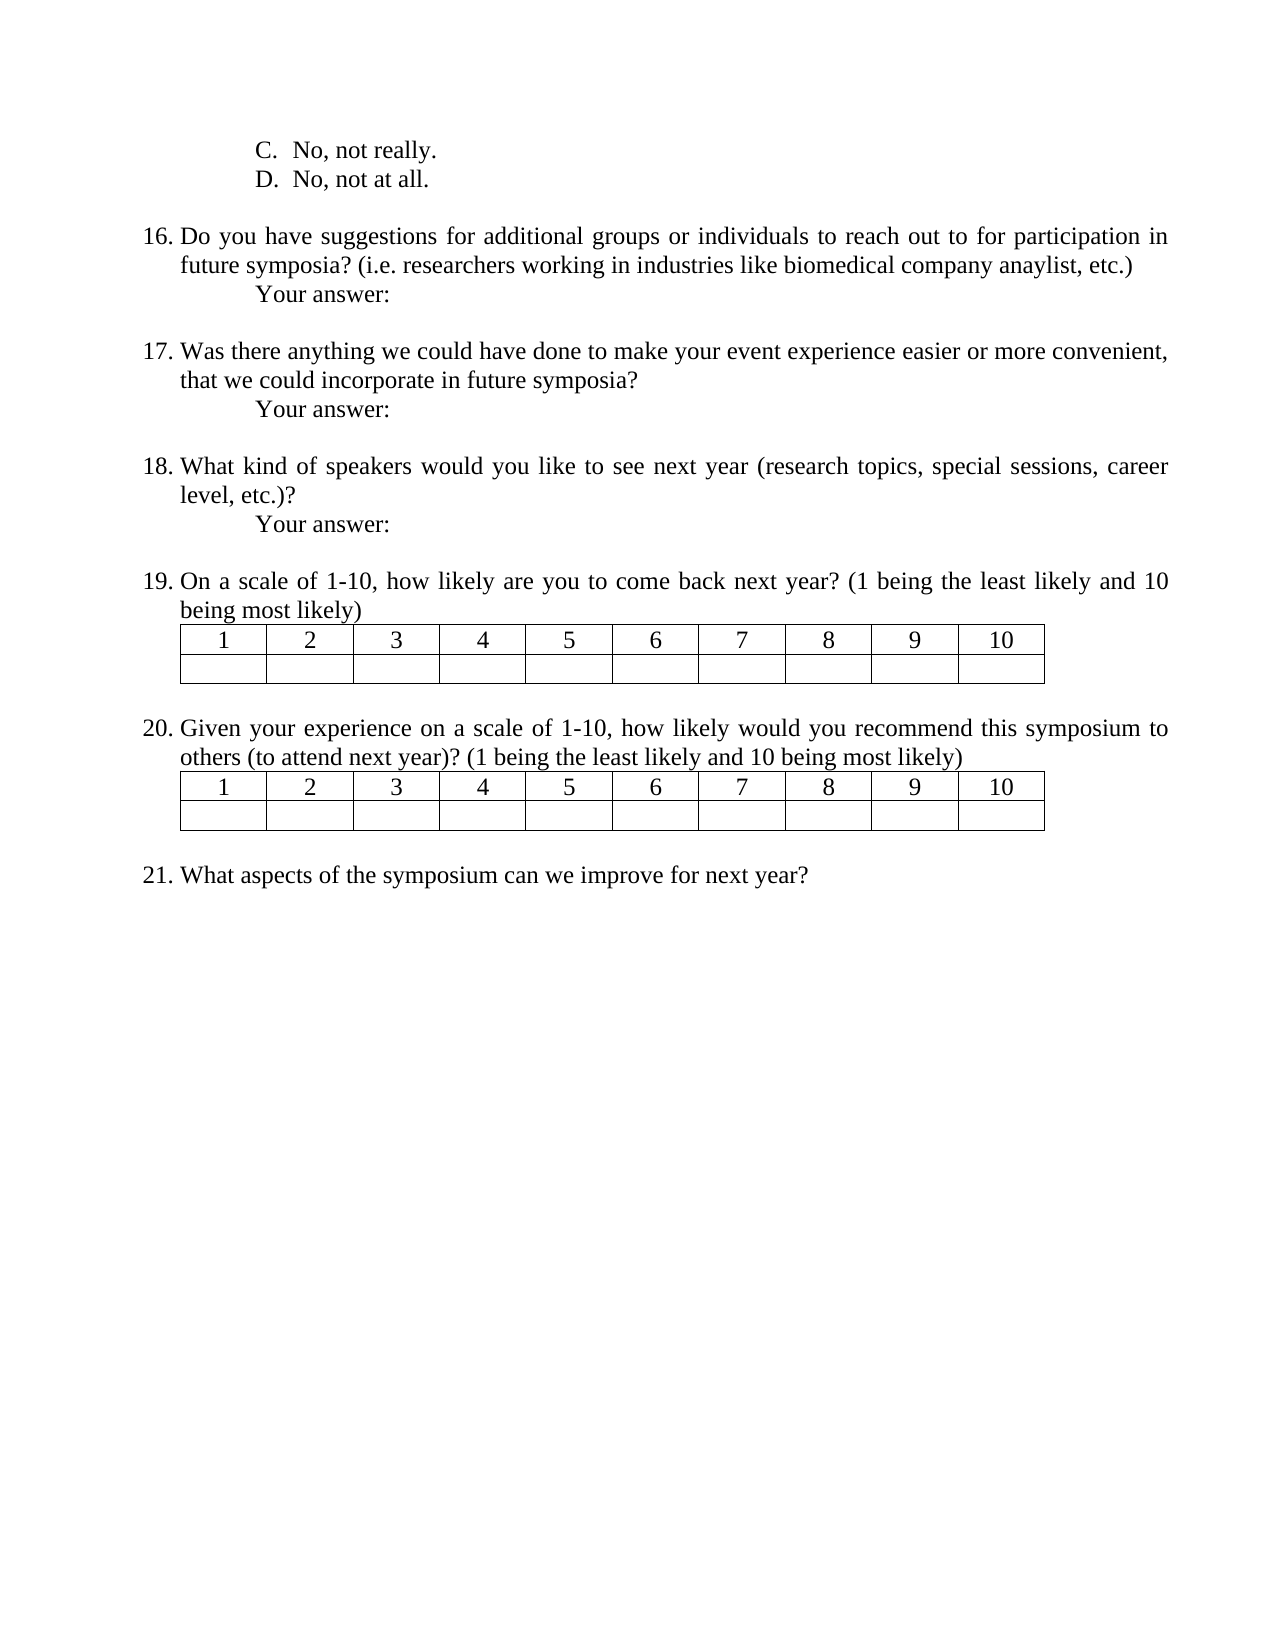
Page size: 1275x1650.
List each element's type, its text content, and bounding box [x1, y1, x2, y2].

table_cell [181, 801, 266, 830]
list What kind of speakers would you like to see next year (research topics, special sessions, career level, etc.)? [142, 451, 1170, 509]
table_cell [354, 655, 439, 683]
table_header 8 [786, 772, 871, 800]
list What aspects of the symposium can we improve for next year? [142, 860, 1170, 889]
table_header 9 [872, 625, 958, 653]
table_cell [526, 655, 612, 683]
table_header 6 [613, 625, 698, 653]
table_cell [786, 801, 871, 830]
table_header 3 [354, 772, 439, 800]
table_header 10 [959, 772, 1044, 800]
table_header 8 [786, 625, 871, 653]
table_cell [613, 655, 698, 683]
list Your answer: [255, 279, 1170, 307]
table_cell [872, 801, 958, 830]
list On a scale of 1-10, how likely are you to come back next year? (1 being the least likely and 10 being most likely) [142, 566, 1170, 624]
table_header 7 [699, 772, 785, 800]
table_cell [872, 655, 958, 683]
table_cell [959, 655, 1044, 683]
table_header 5 [526, 625, 612, 653]
list Was there anything we could have done to make your event experience easier or more convenient, that we could incorporate in future symposia? [142, 336, 1170, 394]
list Given your experience on a scale of 1-10, how likely would you recommend this symposium to others (to attend next year)? (1 being the least likely and 10 being most likely) [142, 713, 1170, 771]
table_header 5 [526, 772, 612, 800]
table_header 2 [267, 772, 353, 800]
table_header 2 [267, 625, 353, 653]
table_cell [354, 801, 439, 830]
text Your answer: [255, 394, 1170, 422]
table_header 6 [613, 772, 698, 800]
table_header 9 [872, 772, 958, 800]
table_cell [526, 801, 612, 830]
list No, not at all. [255, 164, 1170, 192]
table_cell [699, 801, 785, 830]
table_cell [786, 655, 871, 683]
table_cell [699, 655, 785, 683]
table_header 3 [354, 625, 439, 653]
table_header 10 [959, 625, 1044, 653]
table_header 1 [181, 772, 266, 800]
table_header 7 [699, 625, 785, 653]
table_cell [440, 655, 525, 683]
table_header 4 [440, 625, 525, 653]
table_header 1 [181, 625, 266, 653]
table_cell [267, 655, 353, 683]
table_cell [440, 801, 525, 830]
list No, not really. [255, 135, 1170, 164]
table_cell [959, 801, 1044, 830]
table_cell [267, 801, 353, 830]
list Do you have suggestions for additional groups or individuals to reach out to for participation in future symposia? (i.e. researchers working in industries like biomedical company anaylist, etc.) [142, 221, 1170, 279]
table_cell [613, 801, 698, 830]
table_header 4 [440, 772, 525, 800]
list Your answer: [255, 509, 1170, 537]
table_cell [181, 655, 266, 683]
